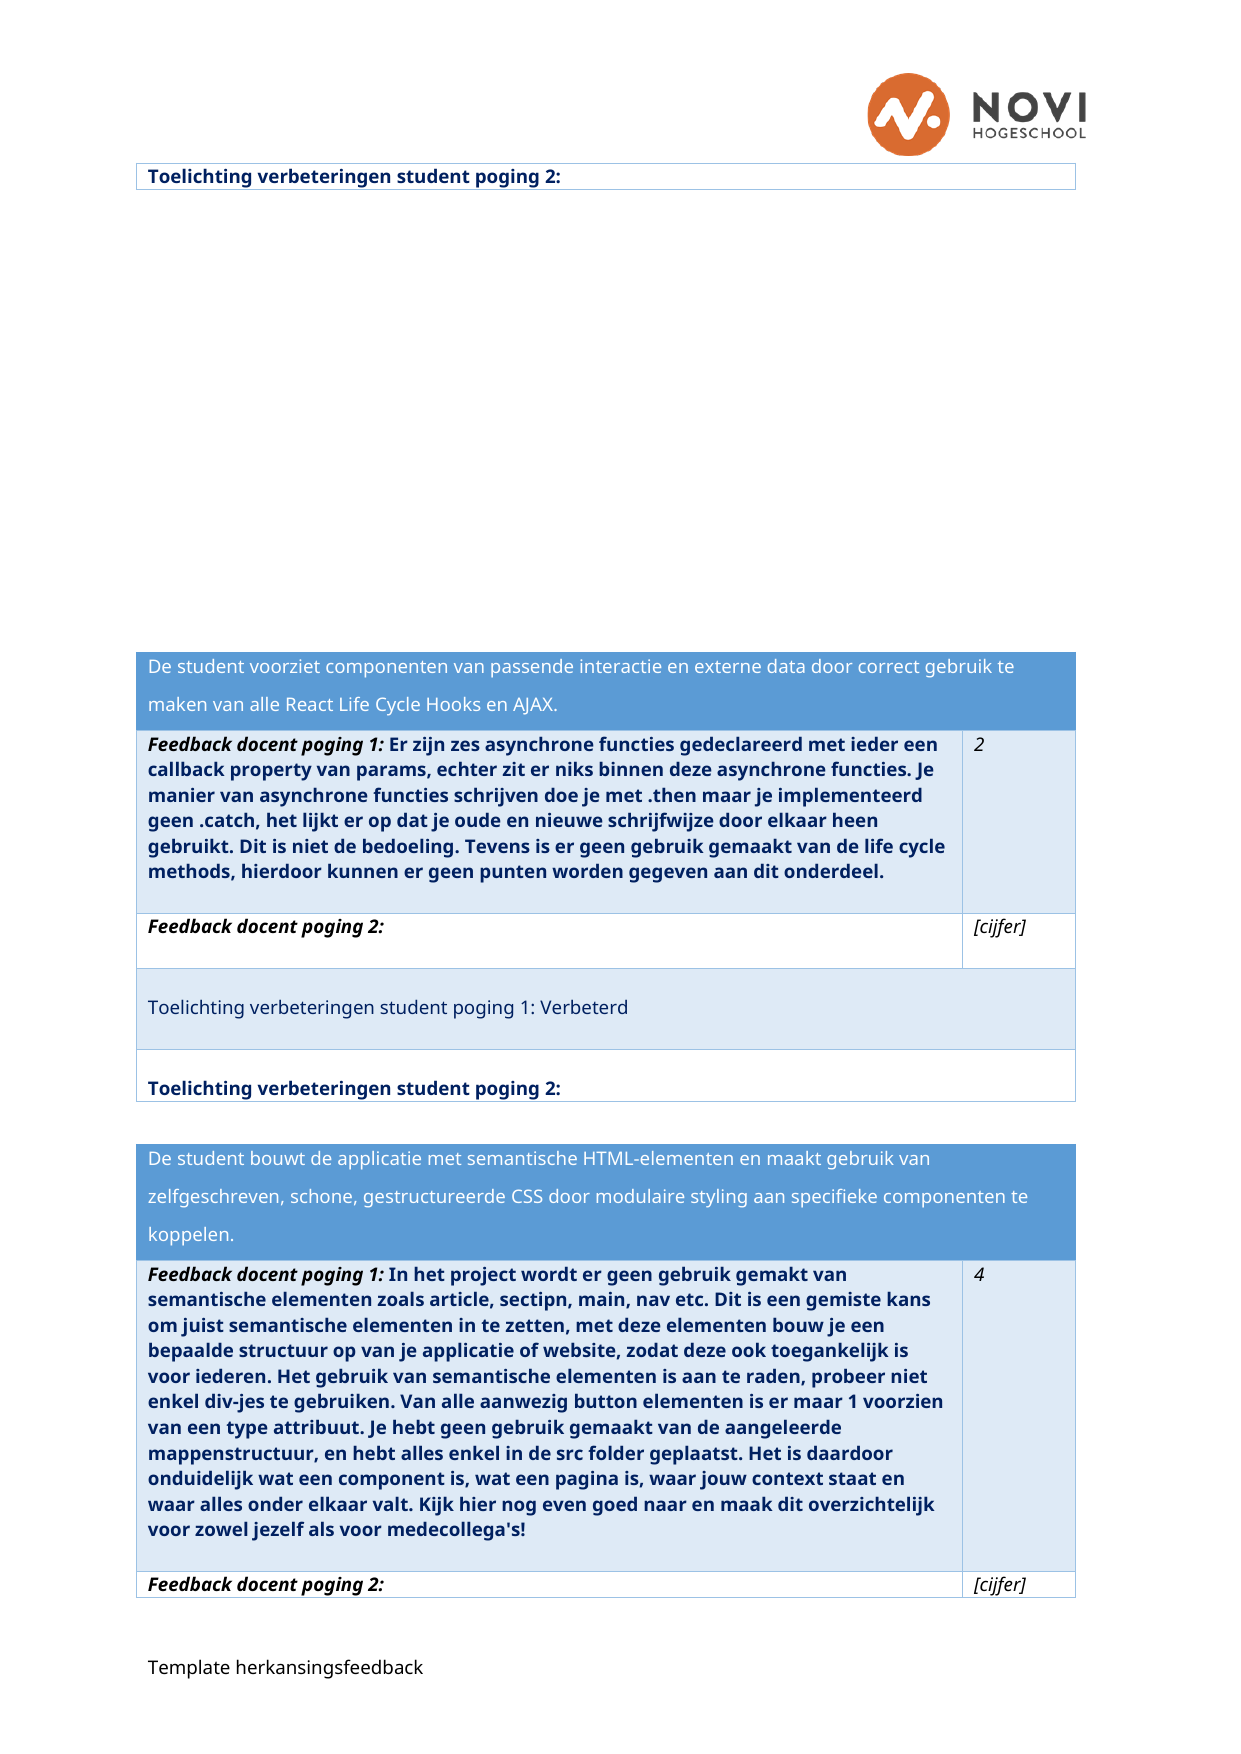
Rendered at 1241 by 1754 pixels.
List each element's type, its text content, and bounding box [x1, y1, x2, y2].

table_cell Toelichting verbeteringen student poging 2: [137, 1050, 1075, 1101]
table_cell [cijfer] [963, 914, 1075, 968]
picture [867, 73, 1093, 156]
table_cell 4 [963, 1261, 1075, 1571]
table_cell Toelichting verbeteringen student poging 1: Verbeterd [137, 969, 1075, 1049]
table_cell Toelichting verbeteringen student poging 2: [137, 164, 1075, 189]
table_cell Feedback docent poging 1: In het project wordt er geen gebruik gemakt van semantische elementen zoals article, sectipn, main, nav etc. Dit is een gemiste kans om juist semantische elementen in te zetten, met deze elementen bouw je een bepaalde structuur op van je applicatie of website, zodat deze ook toegankelijk is voor iederen. Het gebruik van semantische elementen is aan te raden, probeer niet enkel div-jes te gebruiken. Van alle aanwezig button elementen is er maar 1 voorzien van een type attribuut. Je hebt geen gebruik gemaakt van de aangeleerde mappenstructuur, en hebt alles enkel in de src folder geplaatst. Het is daardoor onduidelijk wat een component is, wat een pagina is, waar jouw context staat en waar alles onder elkaar valt. Kijk hier nog even goed naar en maak dit overzichtelijk voor zowel jezelf als voor medecollega's! [137, 1261, 962, 1571]
table_cell Feedback docent poging 1: Er zijn zes asynchrone functies gedeclareerd met ieder een callback property van params, echter zit er niks binnen deze asynchrone functies. Je manier van asynchrone functies schrijven doe je met .then maar je implementeerd geen .catch, het lijkt er op dat je oude en nieuwe schrijfwijze door elkaar heen gebruikt. Dit is niet de bedoeling. Tevens is er geen gebruik gemaakt van de life cycle methods, hierdoor kunnen er geen punten worden gegeven aan dit onderdeel. [137, 731, 962, 913]
table_cell 2 [963, 731, 1075, 913]
table_cell Feedback docent poging 2: [137, 1572, 962, 1597]
table_cell Feedback docent poging 2: [137, 914, 962, 968]
table_cell [cijfer] [963, 1572, 1075, 1597]
table_header De student voorziet componenten van passende interactie en externe data door correct gebruik te maken van alle React Life Cycle Hooks en AJAX. [137, 653, 1075, 730]
table_header De student bouwt de applicatie met semantische HTML-elementen en maakt gebruik van zelfgeschreven, schone, gestructureerde CSS door modulaire styling aan specifieke componenten te koppelen. [137, 1145, 1075, 1260]
